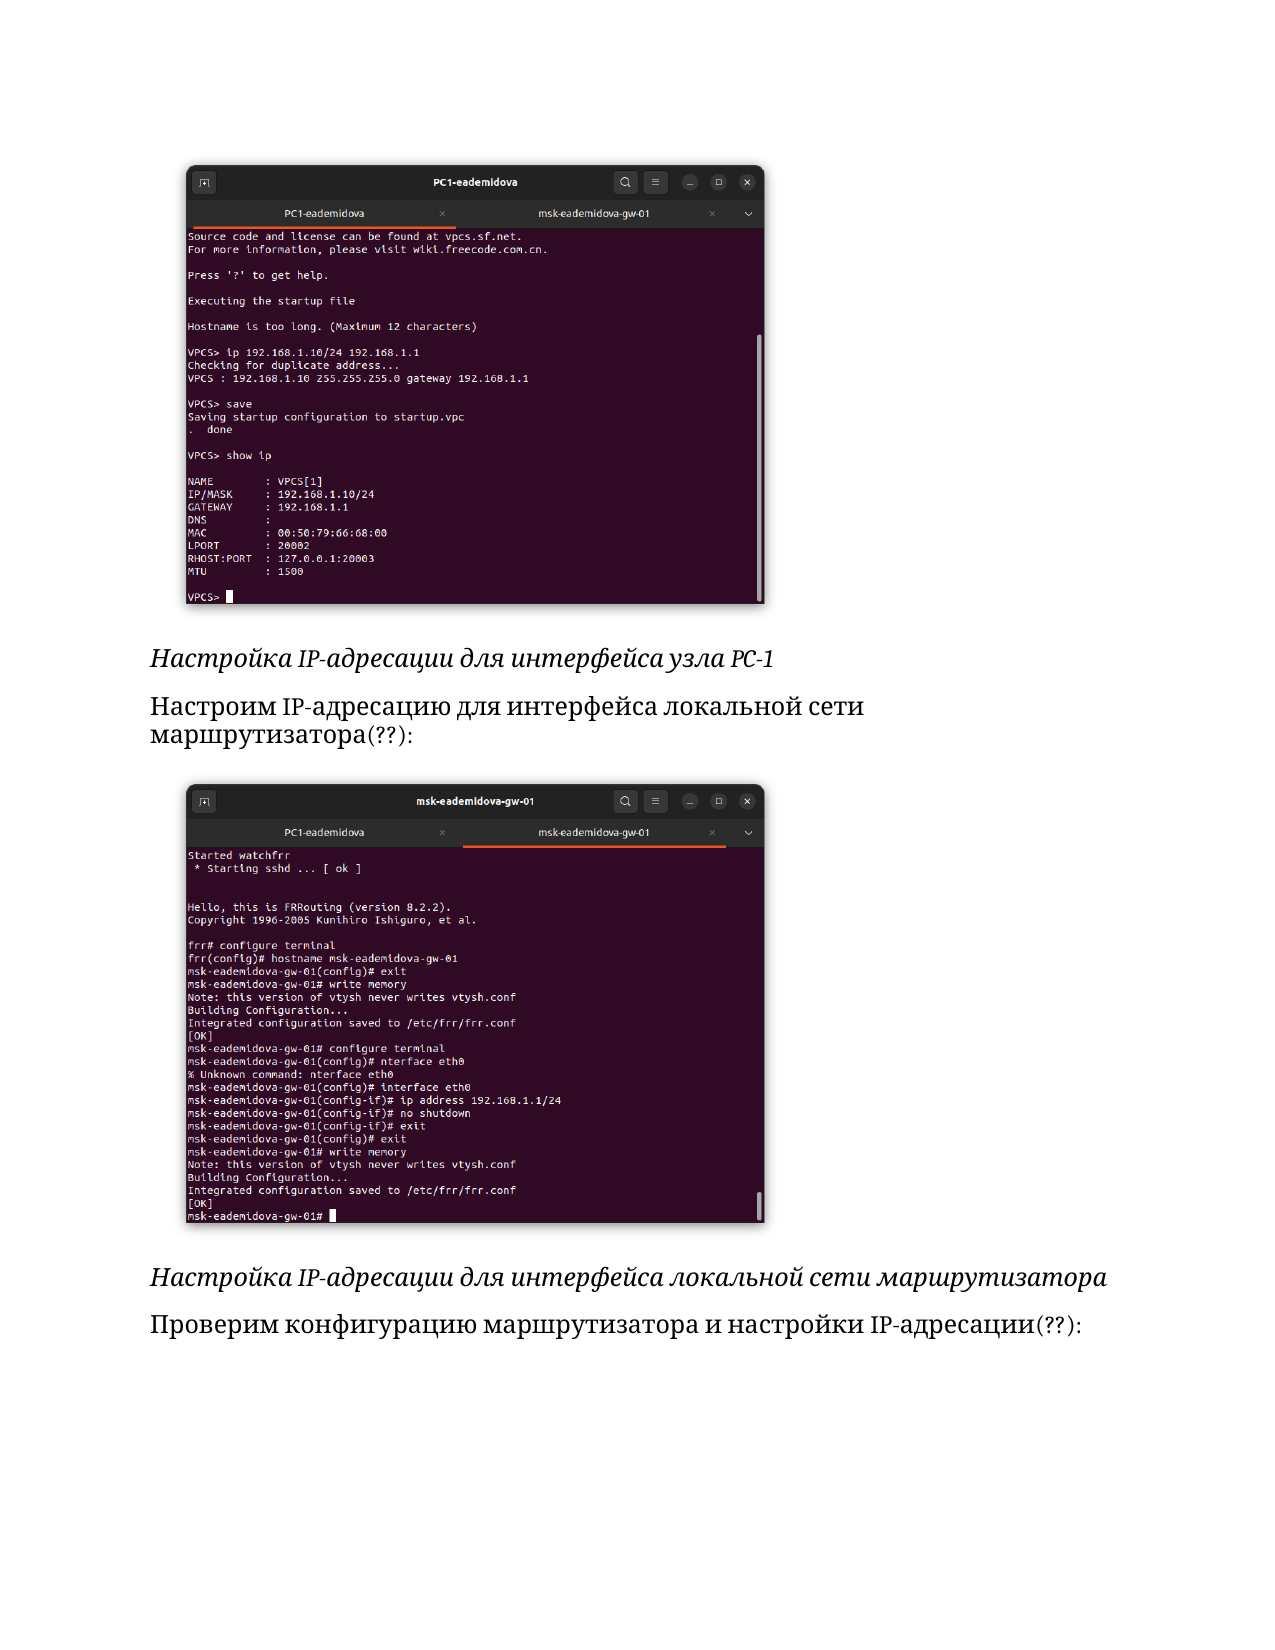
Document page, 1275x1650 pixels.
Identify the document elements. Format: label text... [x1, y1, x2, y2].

picture [168, 150, 782, 624]
text Настройка IP-адресации для интерфейса узла PC-1 [150, 645, 1125, 674]
text Настроим IP-адресацию для интерфейса локальной сети маршрутизатора(??): [150, 692, 1125, 750]
text Настройка IP-адресации для интерфейса локальной сети маршрутизатора [150, 1263, 1125, 1292]
text Проверим конфигурацию маршрутизатора и настройки IP-адресации(??): [150, 1311, 1125, 1340]
picture [168, 768, 782, 1243]
